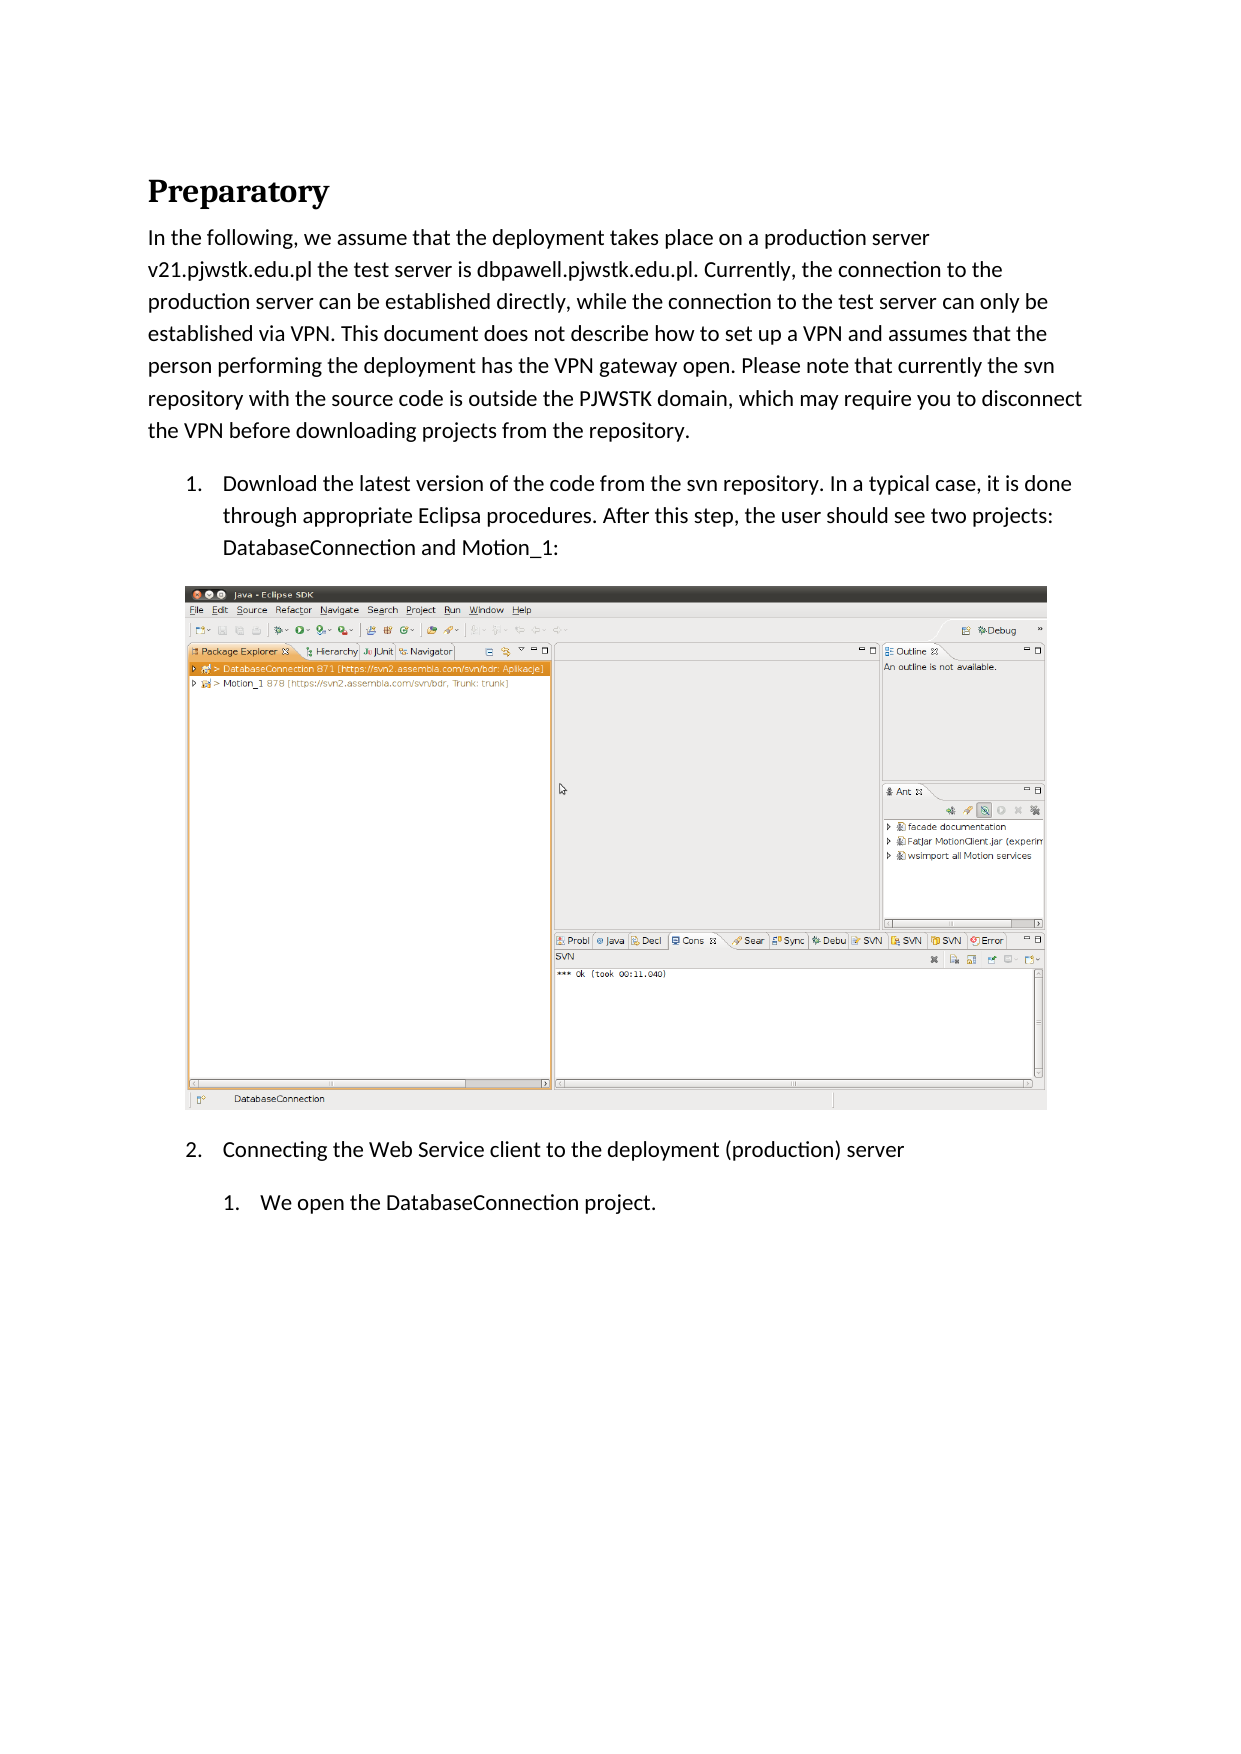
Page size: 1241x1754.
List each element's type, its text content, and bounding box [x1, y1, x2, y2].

picture [185, 586, 1047, 1110]
list Download the latest version of the code from the svn repository. In a typical case, it is done through appropriate Eclipsa procedures. After this step, the user should see two projects: DatabaseConnection and Motion_1: [185, 469, 1093, 561]
text In the following, we assume that the deployment takes place on a production server v21.pjwstk.edu.pl the test server is dbpawell.pjwstk.edu.pl. Currently, the connection to the production server can be established directly, while the connection to the test server can only be established via VPN. This document does not describe how to set up a VPN and assumes that the person performing the deployment has the VPN gateway open. Please note that currently the svn repository with the source code is outside the PJWSTK domain, which may require you to disconnect the VPN before downloading projects from the repository. [148, 223, 1093, 444]
list We open the DatabaseConnection project. [223, 1188, 1093, 1216]
subtitle Preparatory [148, 173, 1093, 211]
list Connecting the Web Service client to the deployment (production) server [185, 1135, 1093, 1163]
